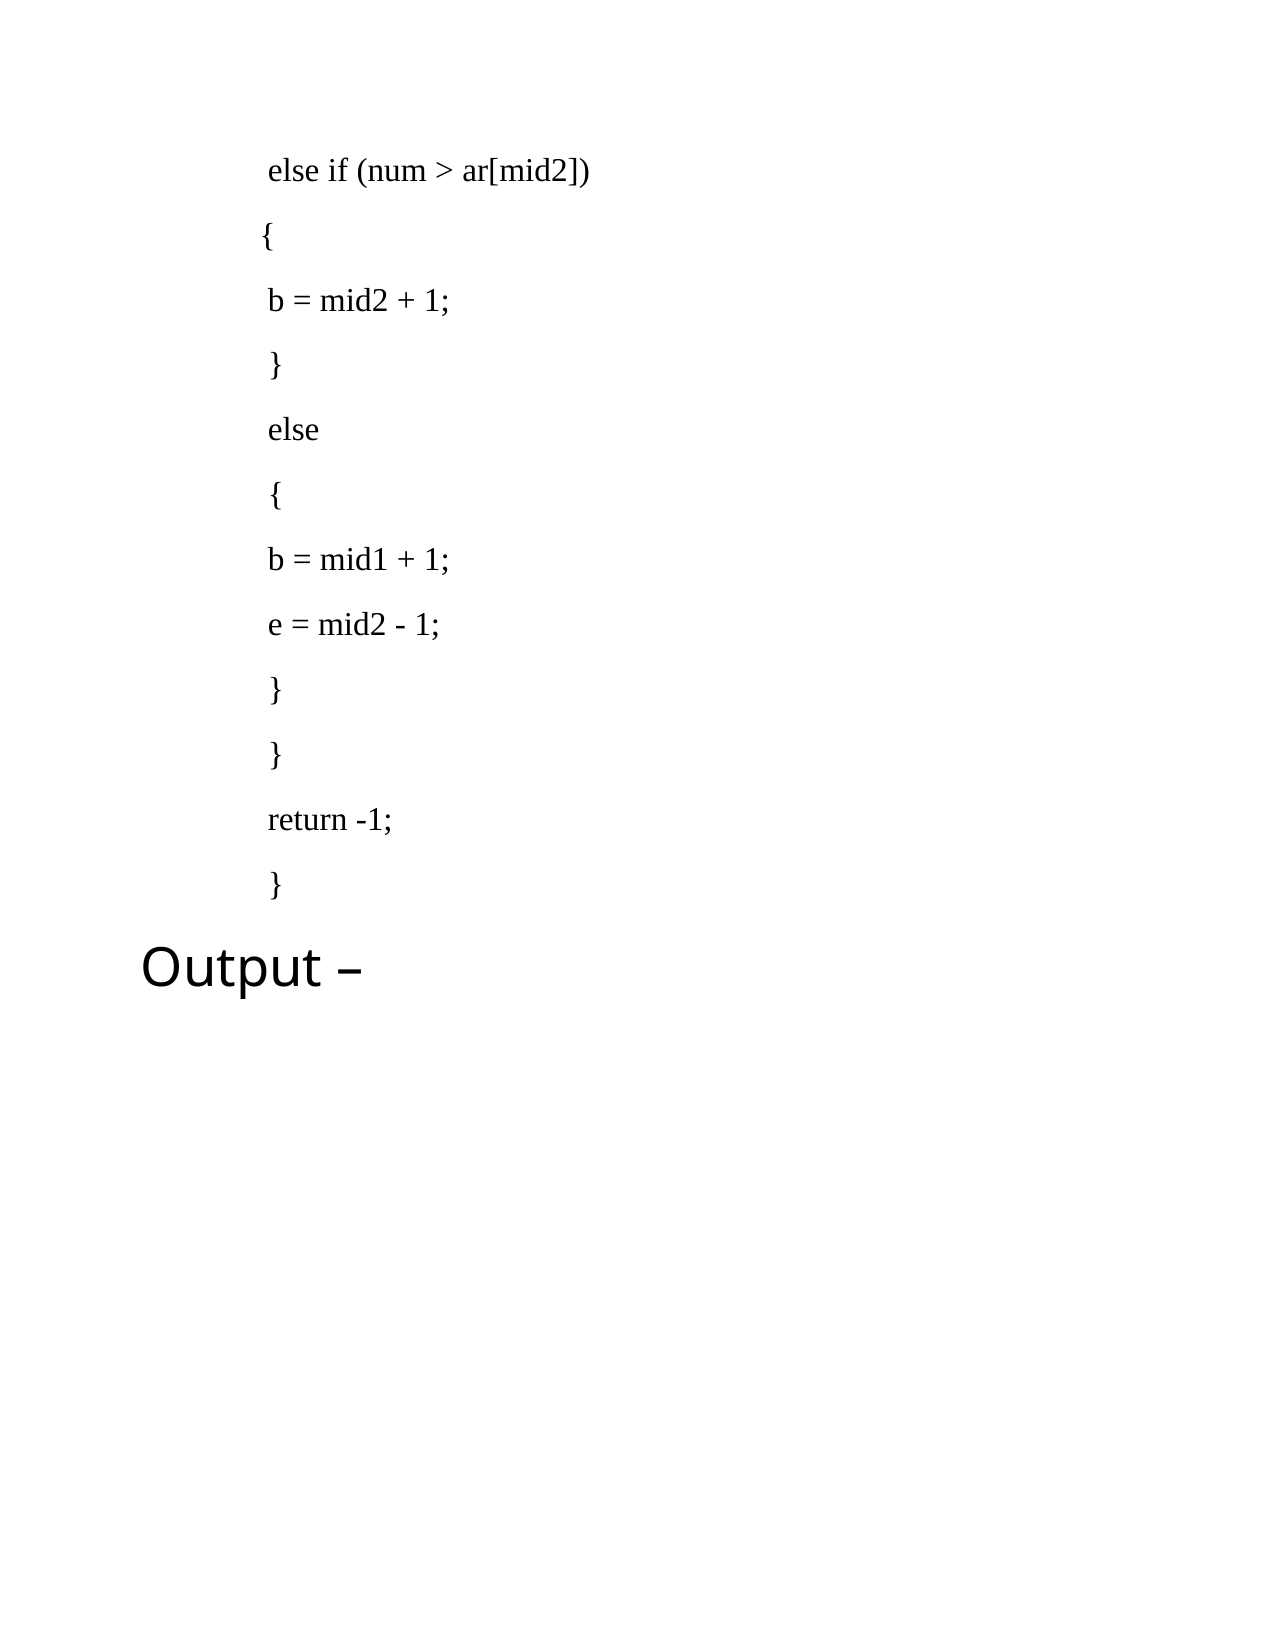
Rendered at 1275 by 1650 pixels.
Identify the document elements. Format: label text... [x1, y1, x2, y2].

text } [84, 864, 1125, 902]
text b = mid1 + 1; [84, 539, 1125, 578]
text { [84, 474, 1125, 513]
text b = mid2 + 1; [84, 280, 1125, 318]
text else if (num > ar[mid2]) [84, 150, 1125, 188]
text } [84, 734, 1125, 772]
text } [84, 669, 1125, 707]
text } [84, 345, 1125, 383]
text e = mid2 - 1; [84, 604, 1125, 643]
text { [84, 215, 1125, 253]
text return -1; [84, 799, 1125, 837]
text Output – [84, 929, 1125, 1002]
text else [84, 409, 1125, 448]
